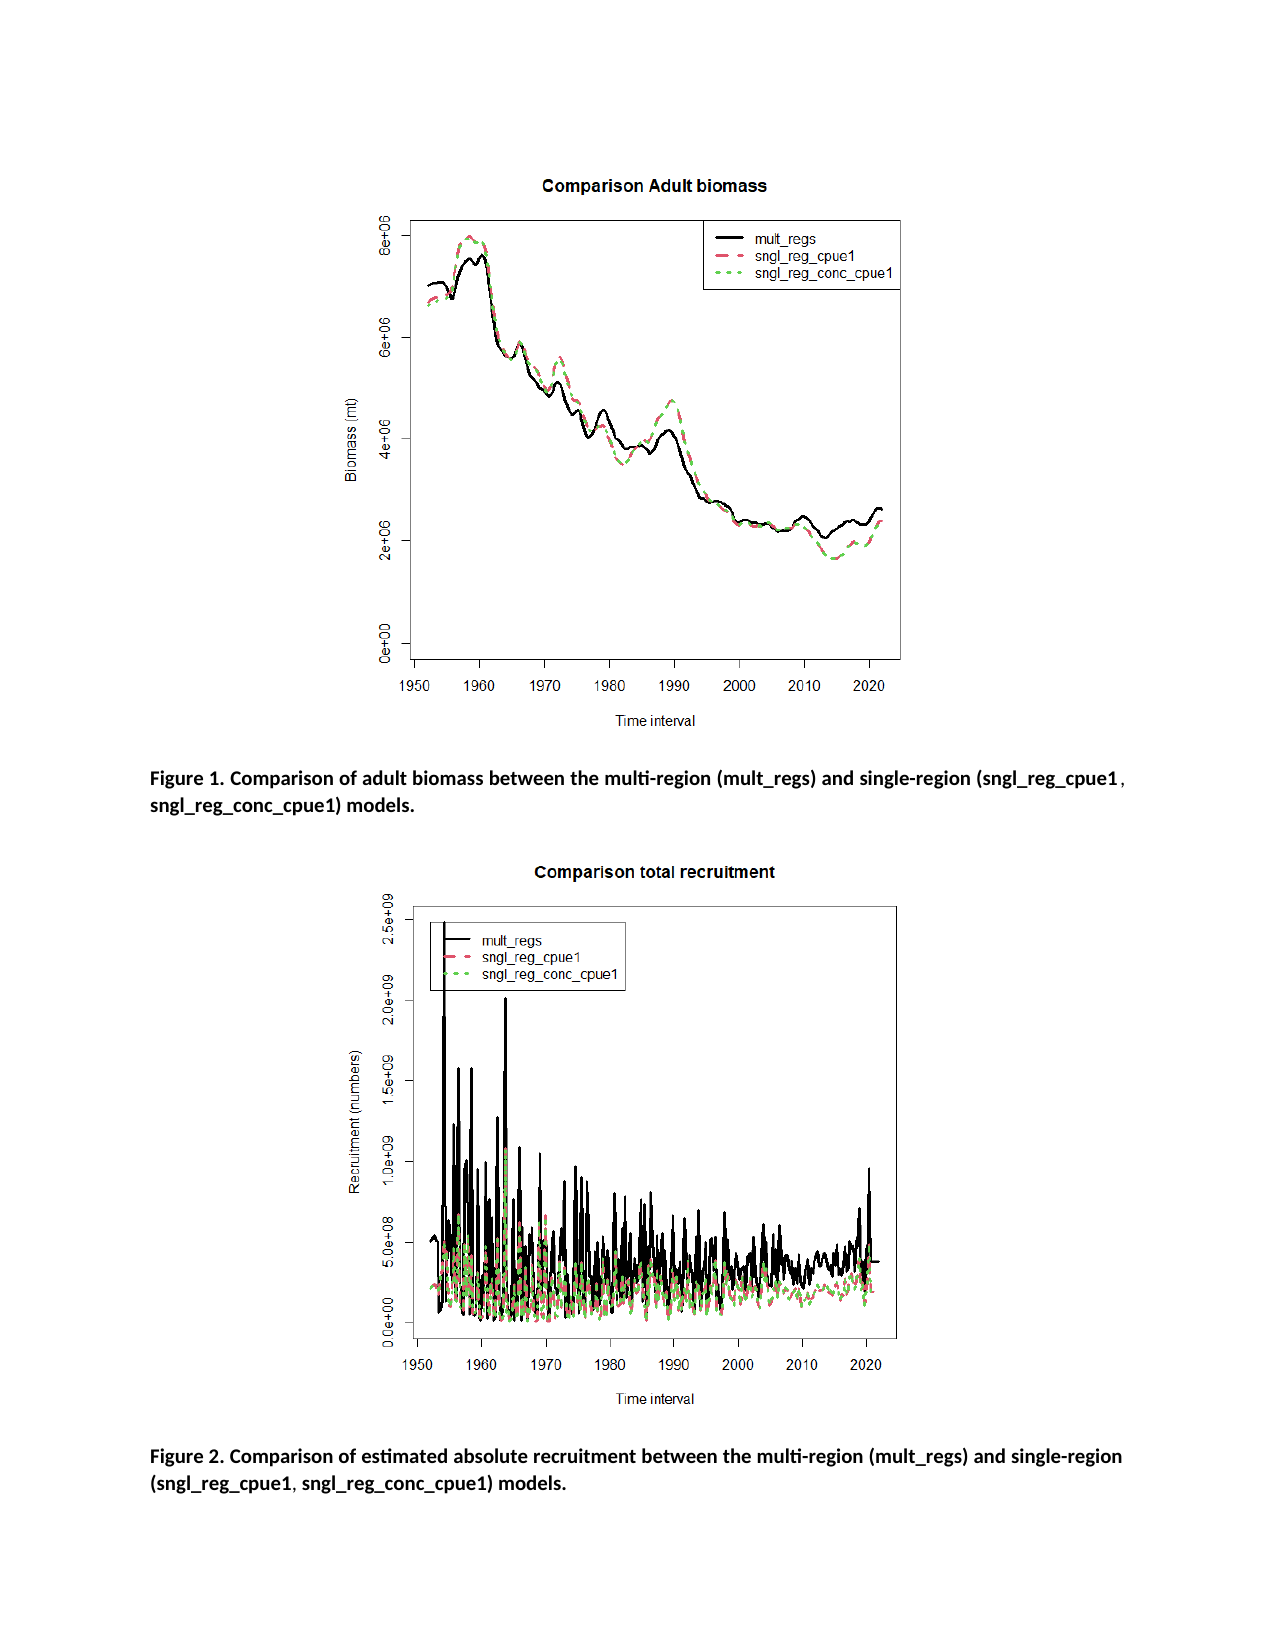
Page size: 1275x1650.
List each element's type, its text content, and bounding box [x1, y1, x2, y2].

text Figure 2. Comparison of estimated absolute recruitment between the multi-region (mult_regs) and single-region (sngl_reg_cpue1, sngl_reg_conc_cpue1) models. [150, 1443, 1125, 1496]
picture [343, 836, 932, 1425]
picture [339, 150, 936, 747]
text Figure 1. Comparison of adult biomass between the multi-region (mult_regs) and single-region (sngl_reg_cpue1, sngl_reg_conc_cpue1) models. [150, 765, 1125, 818]
